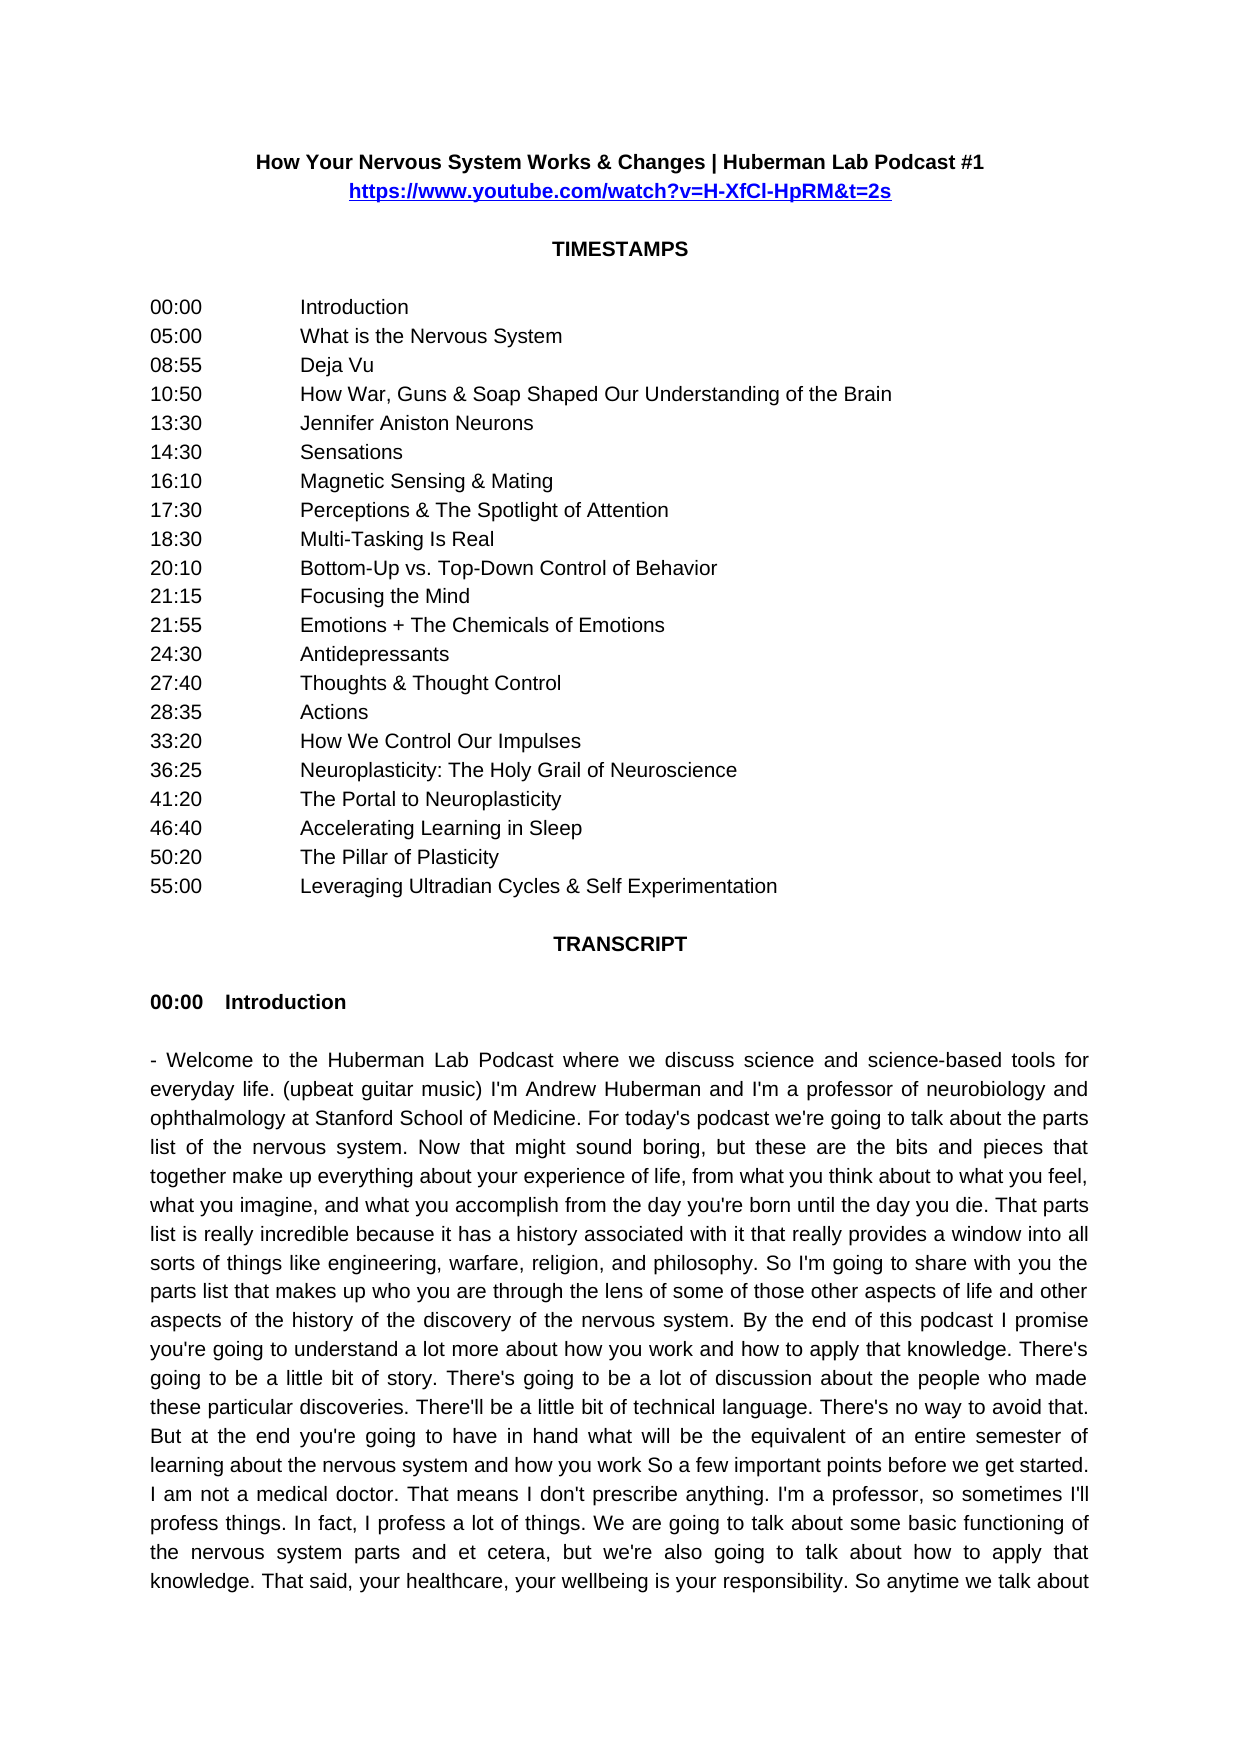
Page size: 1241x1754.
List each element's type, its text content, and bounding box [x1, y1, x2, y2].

text TIMESTAMPS [150, 237, 1090, 261]
text 27:40 Thoughts & Thought Control [150, 671, 1090, 695]
text 46:40 Accelerating Learning in Sleep [150, 816, 1090, 840]
text 50:20 The Pillar of Plasticity [150, 845, 1090, 869]
text 08:55 Deja Vu [150, 353, 1090, 377]
text How Your Nervous System Works & Changes | Huberman Lab Podcast #1 [150, 150, 1090, 174]
text 00:00 Introduction [150, 990, 1090, 1014]
text 36:25 Neuroplasticity: The Holy Grail of Neuroscience [150, 758, 1090, 782]
text 33:20 How We Control Our Impulses [150, 729, 1090, 753]
text 24:30 Antidepressants [150, 642, 1090, 666]
text 00:00 Introduction [150, 295, 1090, 319]
text 21:55 Emotions + The Chemicals of Emotions [150, 613, 1090, 637]
text TRANSCRIPT [150, 932, 1090, 956]
text 55:00 Leveraging Ultradian Cycles & Self Experimentation [150, 874, 1090, 898]
text 17:30 Perceptions & The Spotlight of Attention [150, 497, 1090, 521]
text 05:00 What is the Nervous System [150, 324, 1090, 348]
text https://www.youtube.com/watch?v=H-XfCl-HpRM&t=2s [150, 179, 1090, 203]
text 20:10 Bottom-Up vs. Top-Down Control of Behavior [150, 555, 1090, 579]
text 21:15 Focusing the Mind [150, 584, 1090, 608]
text 18:30 Multi-Tasking Is Real [150, 526, 1090, 550]
text 14:30 Sensations [150, 439, 1090, 463]
text 13:30 Jennifer Aniston Neurons [150, 411, 1090, 434]
text 10:50 How War, Guns & Soap Shaped Our Understanding of the Brain [150, 382, 1090, 406]
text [150, 1048, 1090, 1593]
text 41:20 The Portal to Neuroplasticity [150, 787, 1090, 811]
text 28:35 Actions [150, 700, 1090, 724]
text 16:10 Magnetic Sensing & Mating [150, 468, 1090, 492]
